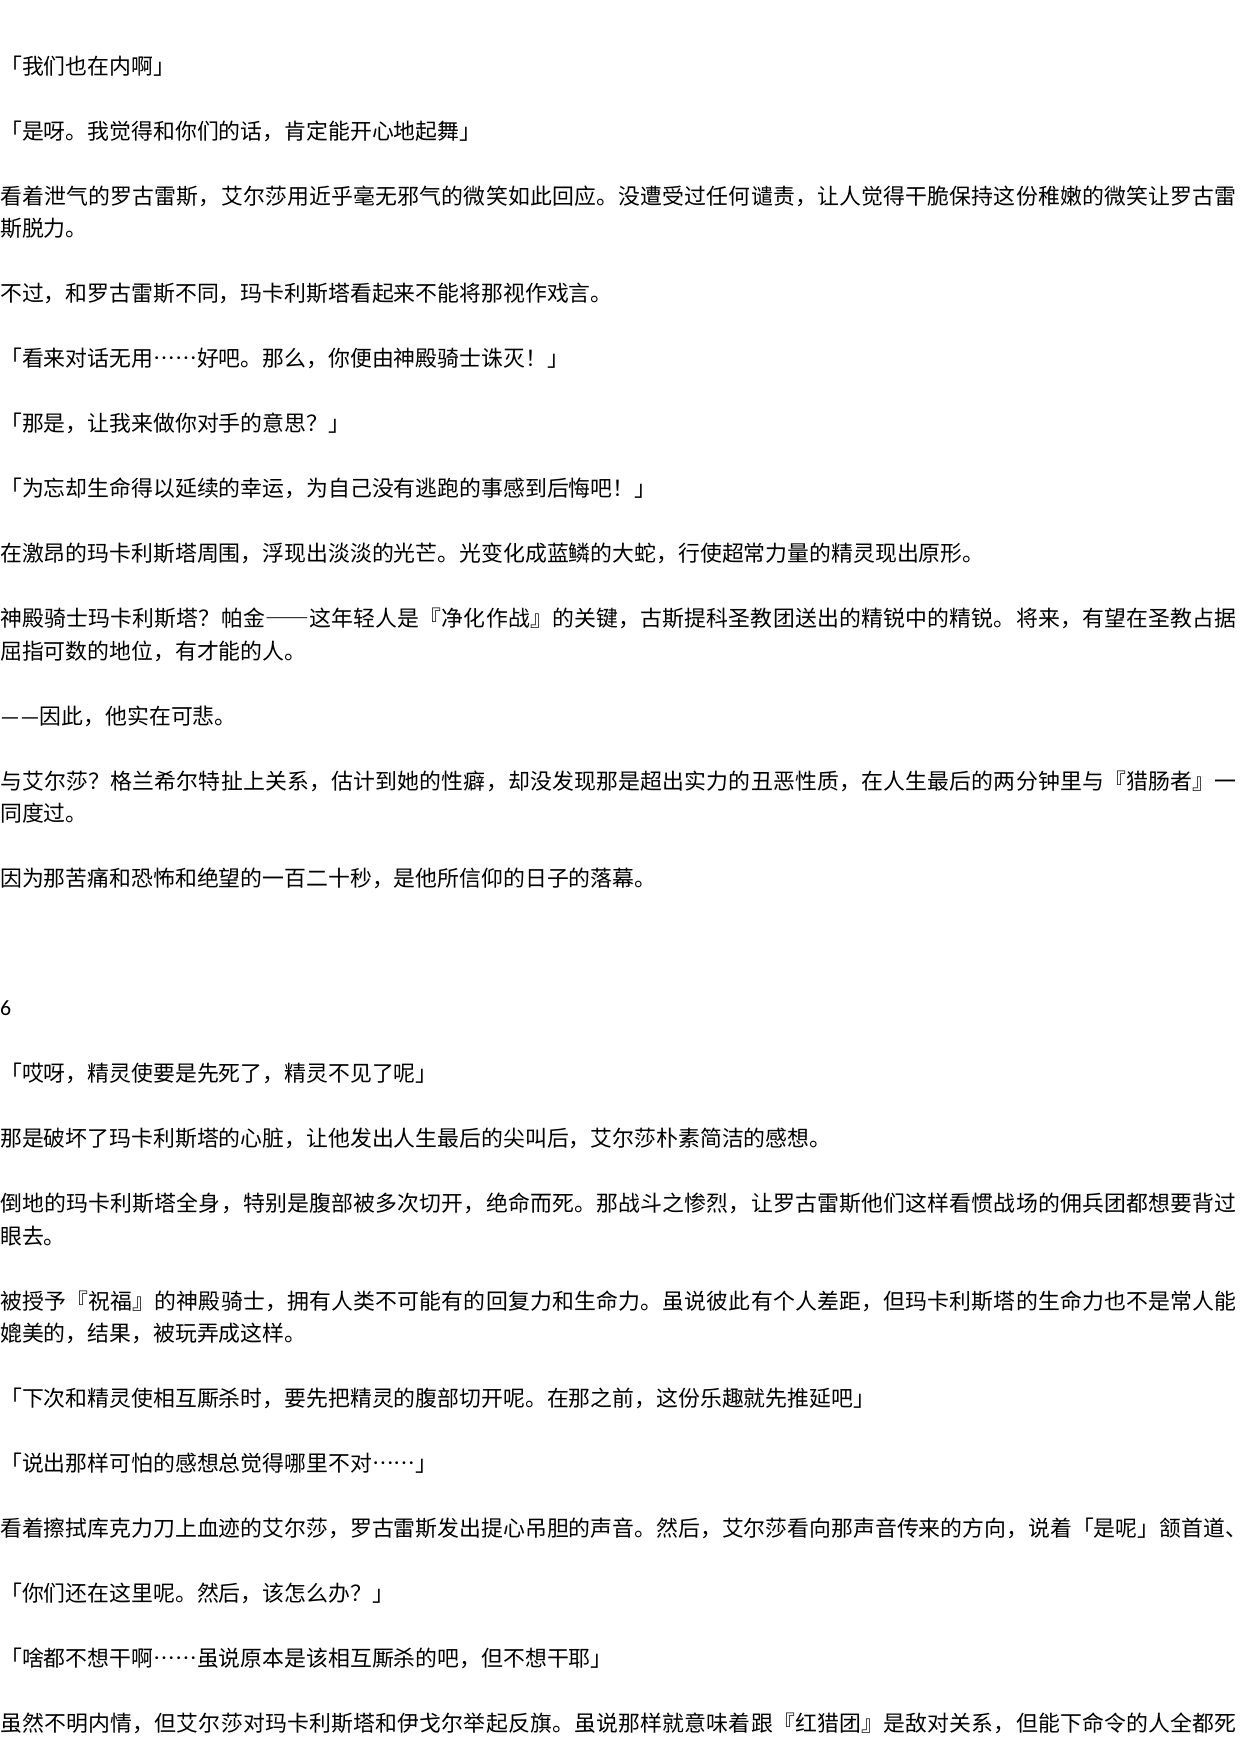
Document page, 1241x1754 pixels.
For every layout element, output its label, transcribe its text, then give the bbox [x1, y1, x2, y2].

text 「说出那样可怕的感想总觉得哪里不对……」 [0, 1446, 1240, 1478]
text 「为忘却生命得以延续的幸运，为自己没有逃跑的事感到后悔吧！」 [0, 471, 1240, 503]
text 被授予『祝福』的神殿骑士，拥有人类不可能有的回复力和生命力。虽说彼此有个人差距，但玛卡利斯塔的生命力也不是常人能媲美的，结果，被玩弄成这样。 [0, 1283, 1240, 1348]
text 「啥都不想干啊……虽说原本是该相互厮杀的吧，但不想干耶」 [0, 1641, 1240, 1673]
text 与艾尔莎？格兰希尔特扯上关系，估计到她的性癖，却没发现那是超出实力的丑恶性质，在人生最后的两分钟里与『猎肠者』一同度过。 [0, 763, 1240, 828]
text 那是破坏了玛卡利斯塔的心脏，让他发出人生最后的尖叫后，艾尔莎朴素简洁的感想。 [0, 1121, 1240, 1153]
text 看着泄气的罗古雷斯，艾尔莎用近乎毫无邪气的微笑如此回应。没遭受过任何谴责，让人觉得干脆保持这份稚嫩的微笑让罗古雷斯脱力。 [0, 178, 1240, 243]
text 倒地的玛卡利斯塔全身，特别是腹部被多次切开，绝命而死。那战斗之惨烈，让罗古雷斯他们这样看惯战场的佣兵团都想要背过眼去。 [0, 1186, 1240, 1251]
text 6 [0, 991, 1240, 1023]
text 在激昂的玛卡利斯塔周围，浮现出淡淡的光芒。光变化成蓝鳞的大蛇，行使超常力量的精灵现出原形。 [0, 536, 1240, 568]
text 「是呀。我觉得和你们的话，肯定能开心地起舞」 [0, 113, 1240, 146]
text 「我们也在内啊」 [0, 48, 1240, 81]
text 因为那苦痛和恐怖和绝望的一百二十秒，是他所信仰的日子的落幕。 [0, 861, 1240, 893]
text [0, 1706, 1240, 1738]
text 「哎呀，精灵使要是先死了，精灵不见了呢」 [0, 1056, 1240, 1088]
text ——因此，他实在可悲。 [0, 698, 1240, 731]
text 看着擦拭库克力刀上血迹的艾尔莎，罗古雷斯发出提心吊胆的声音。然后，艾尔莎看向那声音传来的方向，说着「是呢」颔首道、 [0, 1511, 1240, 1543]
text 「你们还在这里呢。然后，该怎么办？」 [0, 1576, 1240, 1608]
text 「那是，让我来做你对手的意思？」 [0, 406, 1240, 438]
text 「下次和精灵使相互厮杀时，要先把精灵的腹部切开呢。在那之前，这份乐趣就先推延吧」 [0, 1381, 1240, 1413]
text 「看来对话无用……好吧。那么，你便由神殿骑士诛灭！」 [0, 341, 1240, 373]
text 神殿骑士玛卡利斯塔？帕金——这年轻人是『净化作战』的关键，古斯提科圣教团送出的精锐中的精锐。将来，有望在圣教占据屈指可数的地位，有才能的人。 [0, 601, 1240, 666]
text 不过，和罗古雷斯不同，玛卡利斯塔看起来不能将那视作戏言。 [0, 276, 1240, 308]
